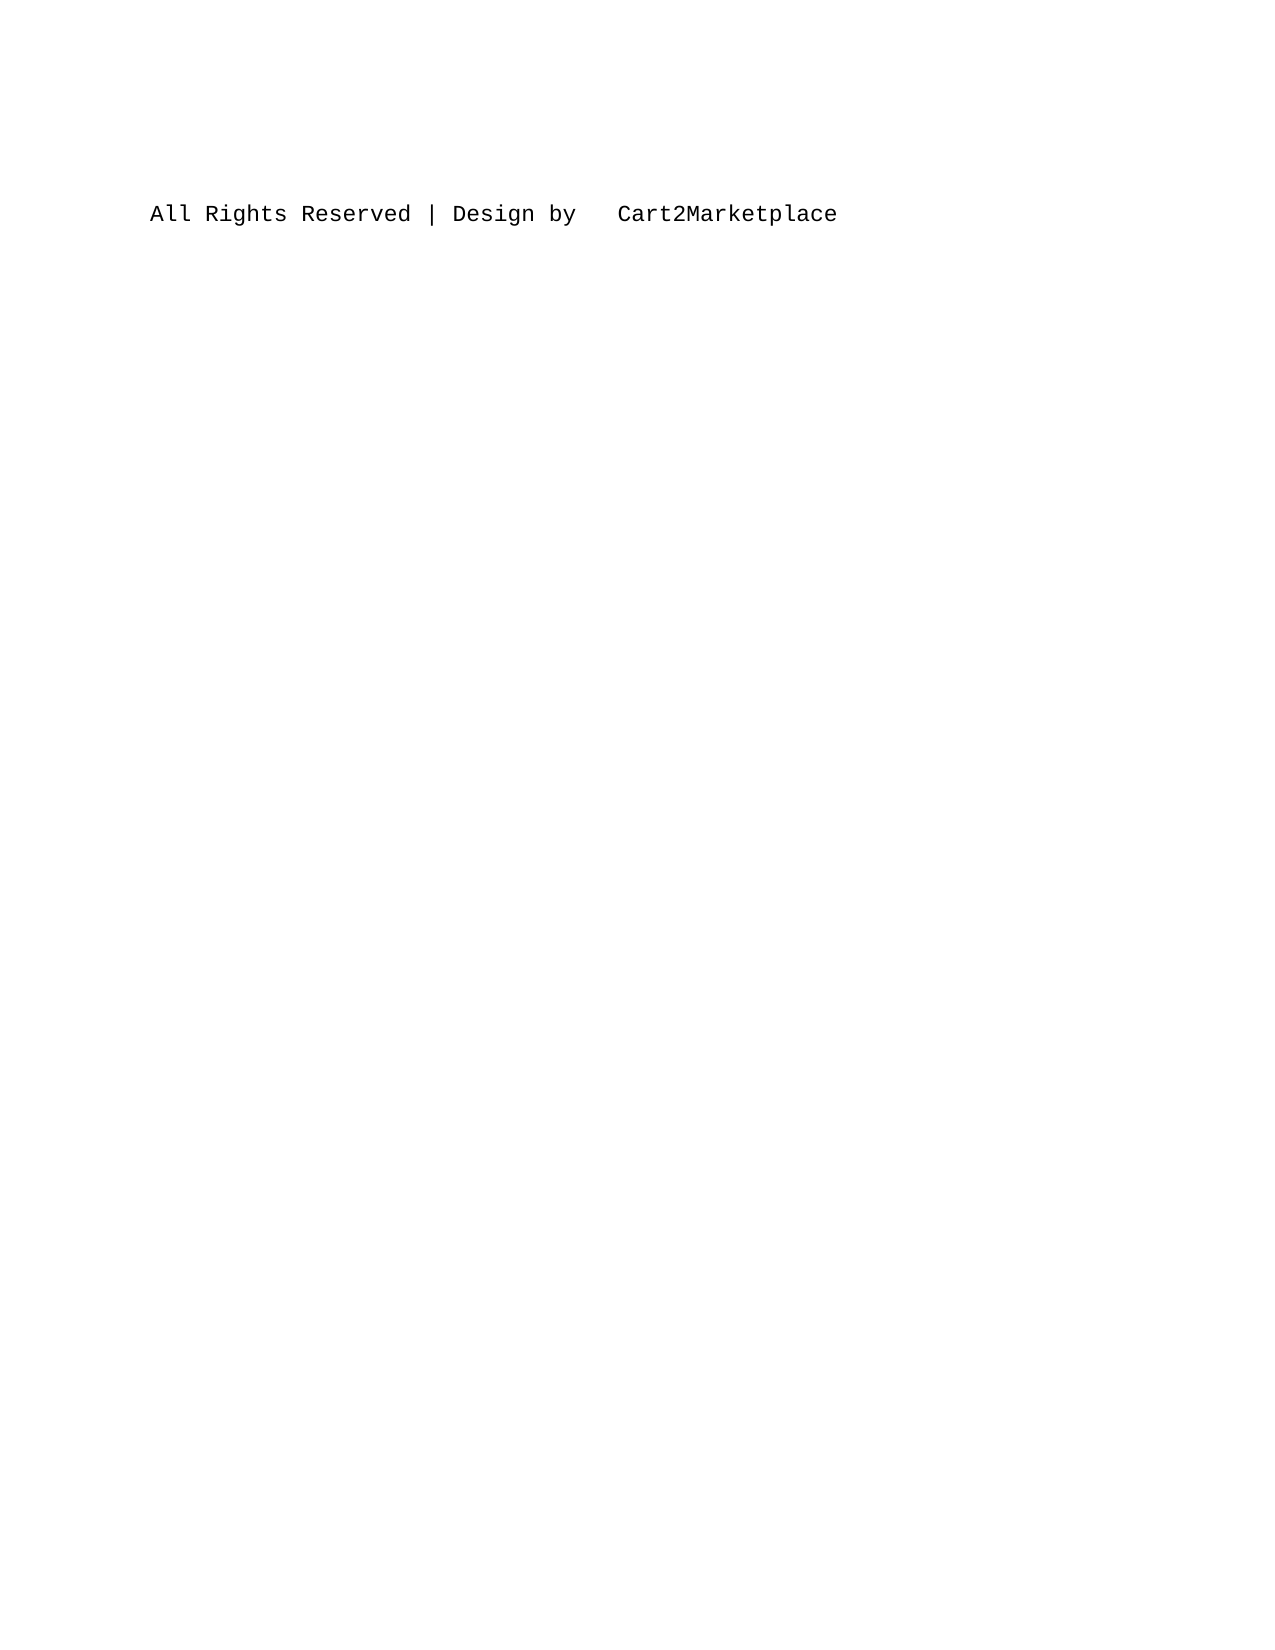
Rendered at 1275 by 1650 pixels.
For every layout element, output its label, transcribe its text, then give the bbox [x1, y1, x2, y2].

text All Rights Reserved | Design by Cart2Marketplace [150, 202, 1125, 228]
